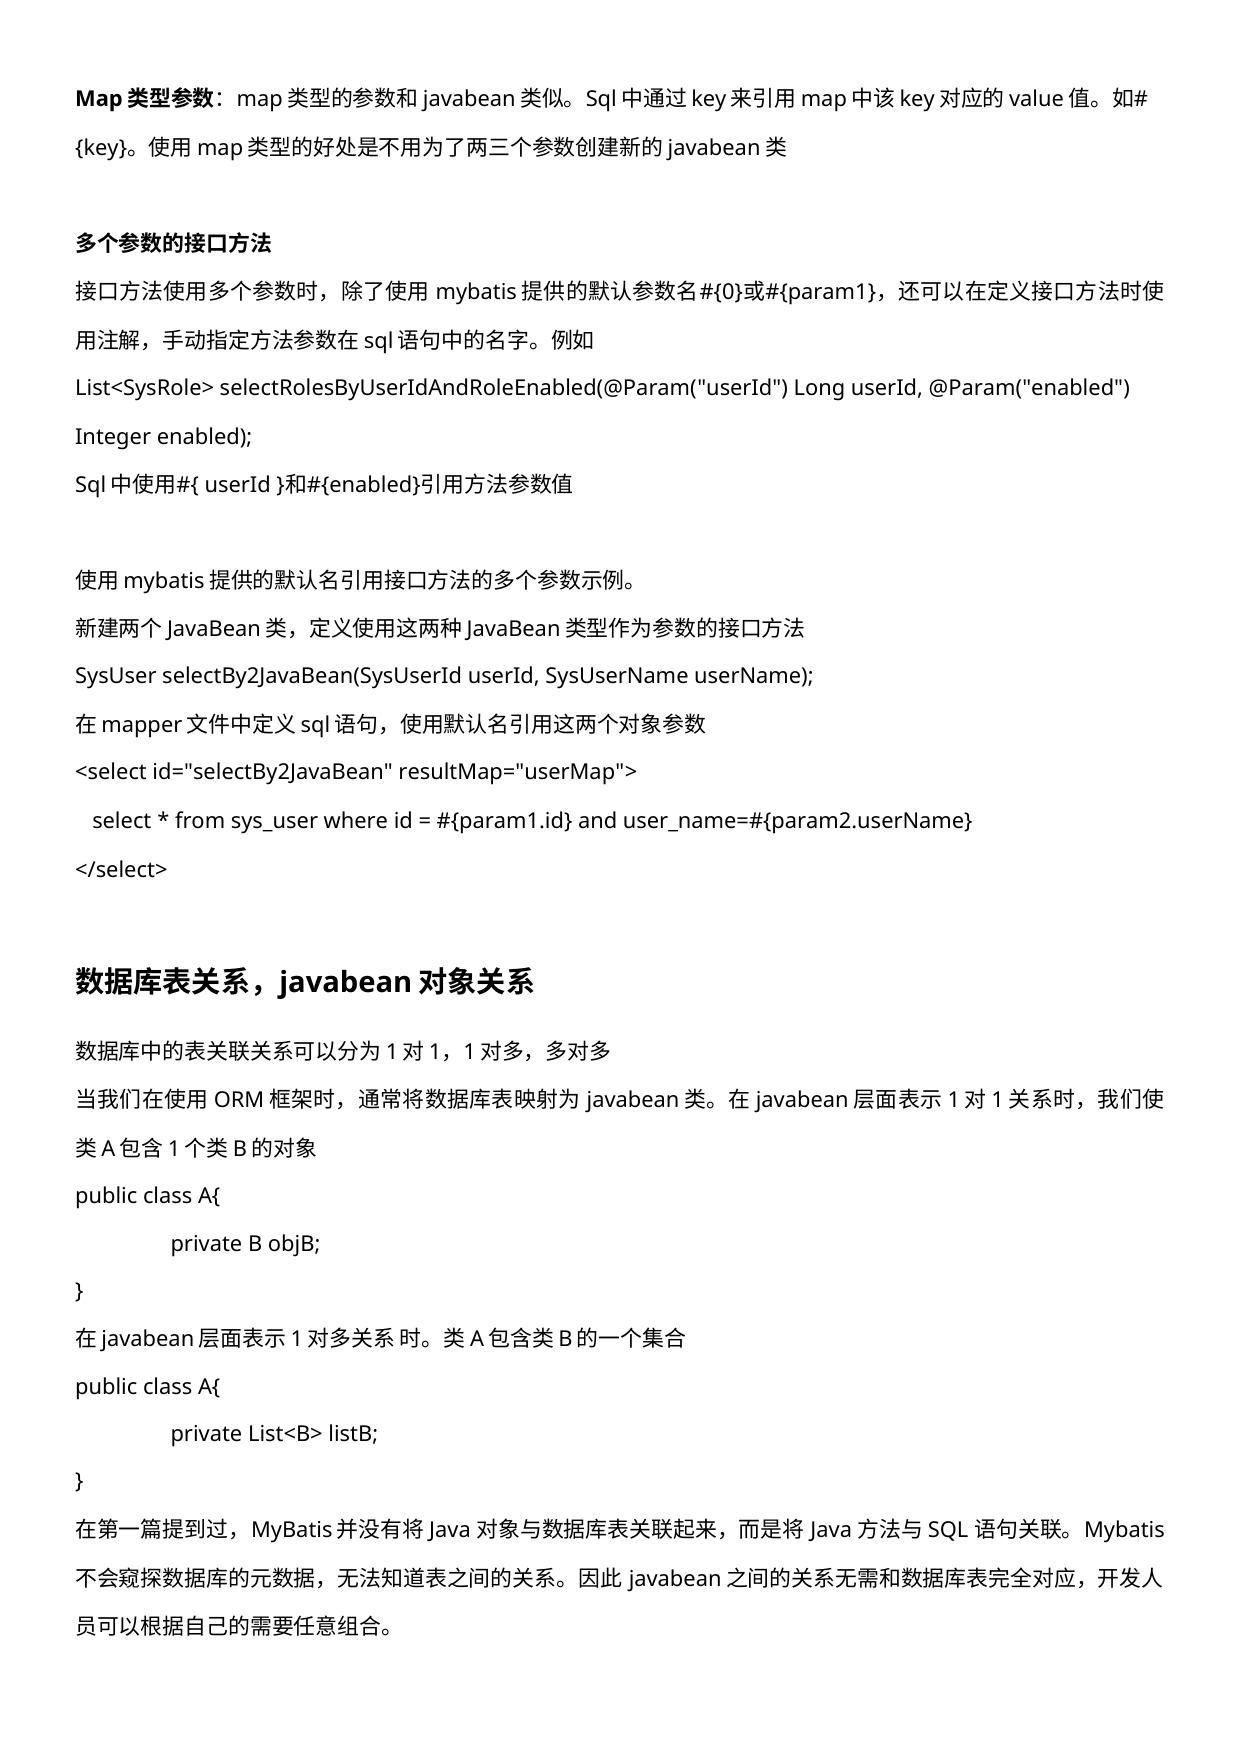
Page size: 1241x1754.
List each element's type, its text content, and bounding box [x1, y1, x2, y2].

text List<SysRole> selectRolesByUserIdAndRoleEnabled(@Param("userId") Long userId, @Param("enabled") Integer enabled); [75, 371, 1165, 452]
text private B objB; [75, 1226, 1165, 1259]
text 多个参数的接口方法 [75, 225, 1165, 258]
text Map类型参数：map类型的参数和javabean类似。Sql中通过key来引用map中该key对应的value值。如#{key}。使用map类型的好处是不用为了两三个参数创建新的javabean类 [75, 81, 1165, 162]
text 数据库中的表关联关系可以分为1对1，1对多，多对多 [75, 1033, 1165, 1066]
text <select id="selectBy2JavaBean" resultMap="userMap"> select * from sys_user where id = #{param1.id} and user_name=#{param2.userName} </select> [75, 755, 1165, 885]
text private List<B> listB; [75, 1417, 1165, 1449]
text 当我们在使用ORM框架时，通常将数据库表映射为javabean类。在javabean层面表示1对1关系时，我们使类A包含1个类B的对象 [75, 1082, 1165, 1163]
text public class A{ [75, 1179, 1165, 1211]
text 新建两个JavaBean类，定义使用这两种JavaBean类型作为参数的接口方法 [75, 611, 1165, 643]
text 使用mybatis提供的默认名引用接口方法的多个参数示例。 [75, 562, 1165, 595]
text public class A{ [75, 1369, 1165, 1402]
text Sql中使用#{ userId }和#{enabled}引用方法参数值 [75, 467, 1165, 499]
text 在mapper文件中定义sql语句，使用默认名引用这两个对象参数 [75, 707, 1165, 739]
text 在第一篇提到过，MyBatis并没有将Java 对象与数据库表关联起来，而是将Java 方法与SQL 语句关联。Mybatis不会窥探数据库的元数据，无法知道表之间的关系。因此javabean之间的关系无需和数据库表完全对应，开发人员可以根据自己的需要任意组合。 [75, 1511, 1165, 1641]
text 在javabean层面表示1对多关系 时。类A包含类B的一个集合 [75, 1321, 1165, 1353]
text 接口方法使用多个参数时，除了使用mybatis提供的默认参数名#{0}或#{param1}，还可以在定义接口方法时使用注解，手动指定方法参数在sql语句中的名字。例如 [75, 273, 1165, 355]
text } [75, 1273, 1165, 1306]
text } [75, 1464, 1165, 1497]
text 数据库表关系，javabean对象关系 [75, 947, 1165, 1012]
text SysUser selectBy2JavaBean(SysUserId userId, SysUserName userName); [75, 659, 1165, 692]
